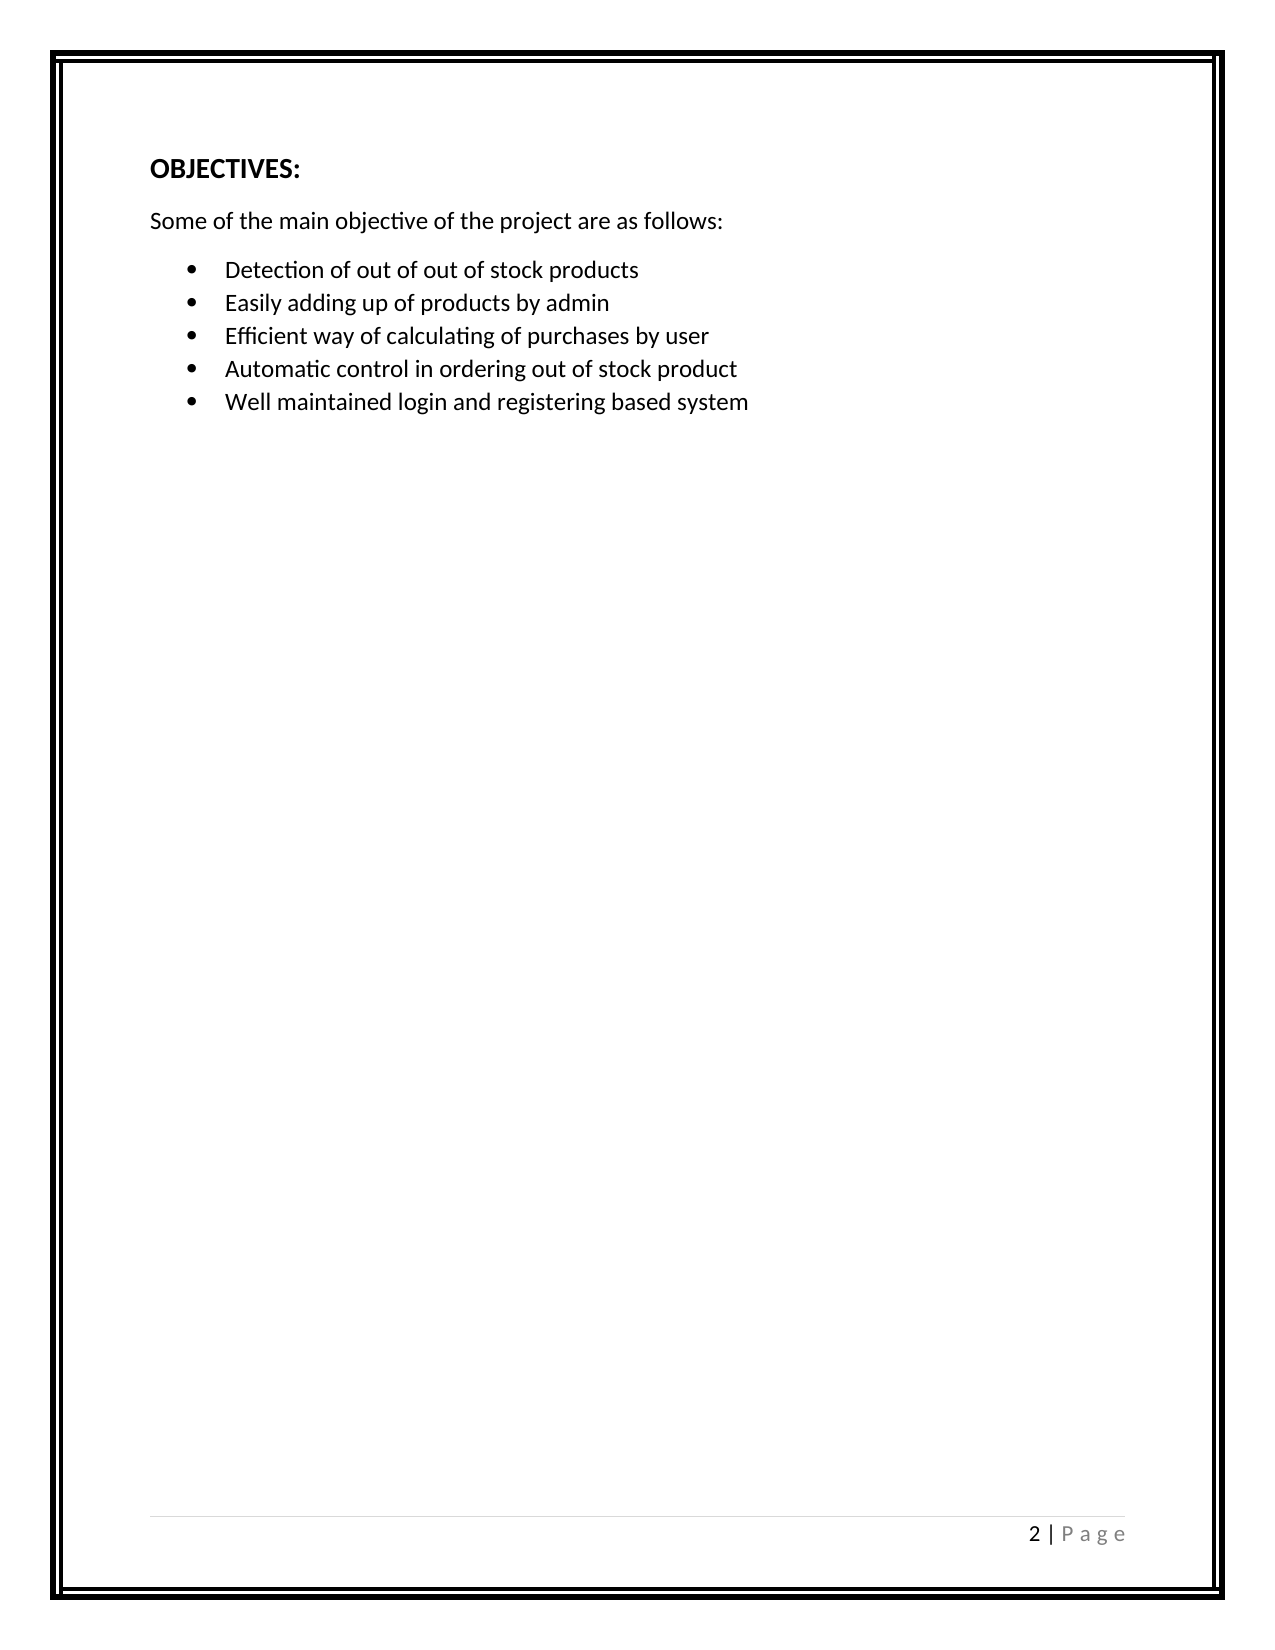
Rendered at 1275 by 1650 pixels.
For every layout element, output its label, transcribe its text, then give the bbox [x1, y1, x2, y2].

text Some of the main objective of the project are as follows: [150, 205, 1125, 236]
list Automatic control in ordering out of stock product [187, 353, 1125, 384]
list Easily adding up of products by admin [187, 288, 1125, 318]
list Well maintained login and registering based system [187, 386, 1125, 417]
list Efficient way of calculating of purchases by user [187, 321, 1125, 351]
text OBJECTIVES: [150, 150, 1125, 186]
list Detection of out of out of stock products [187, 255, 1125, 285]
